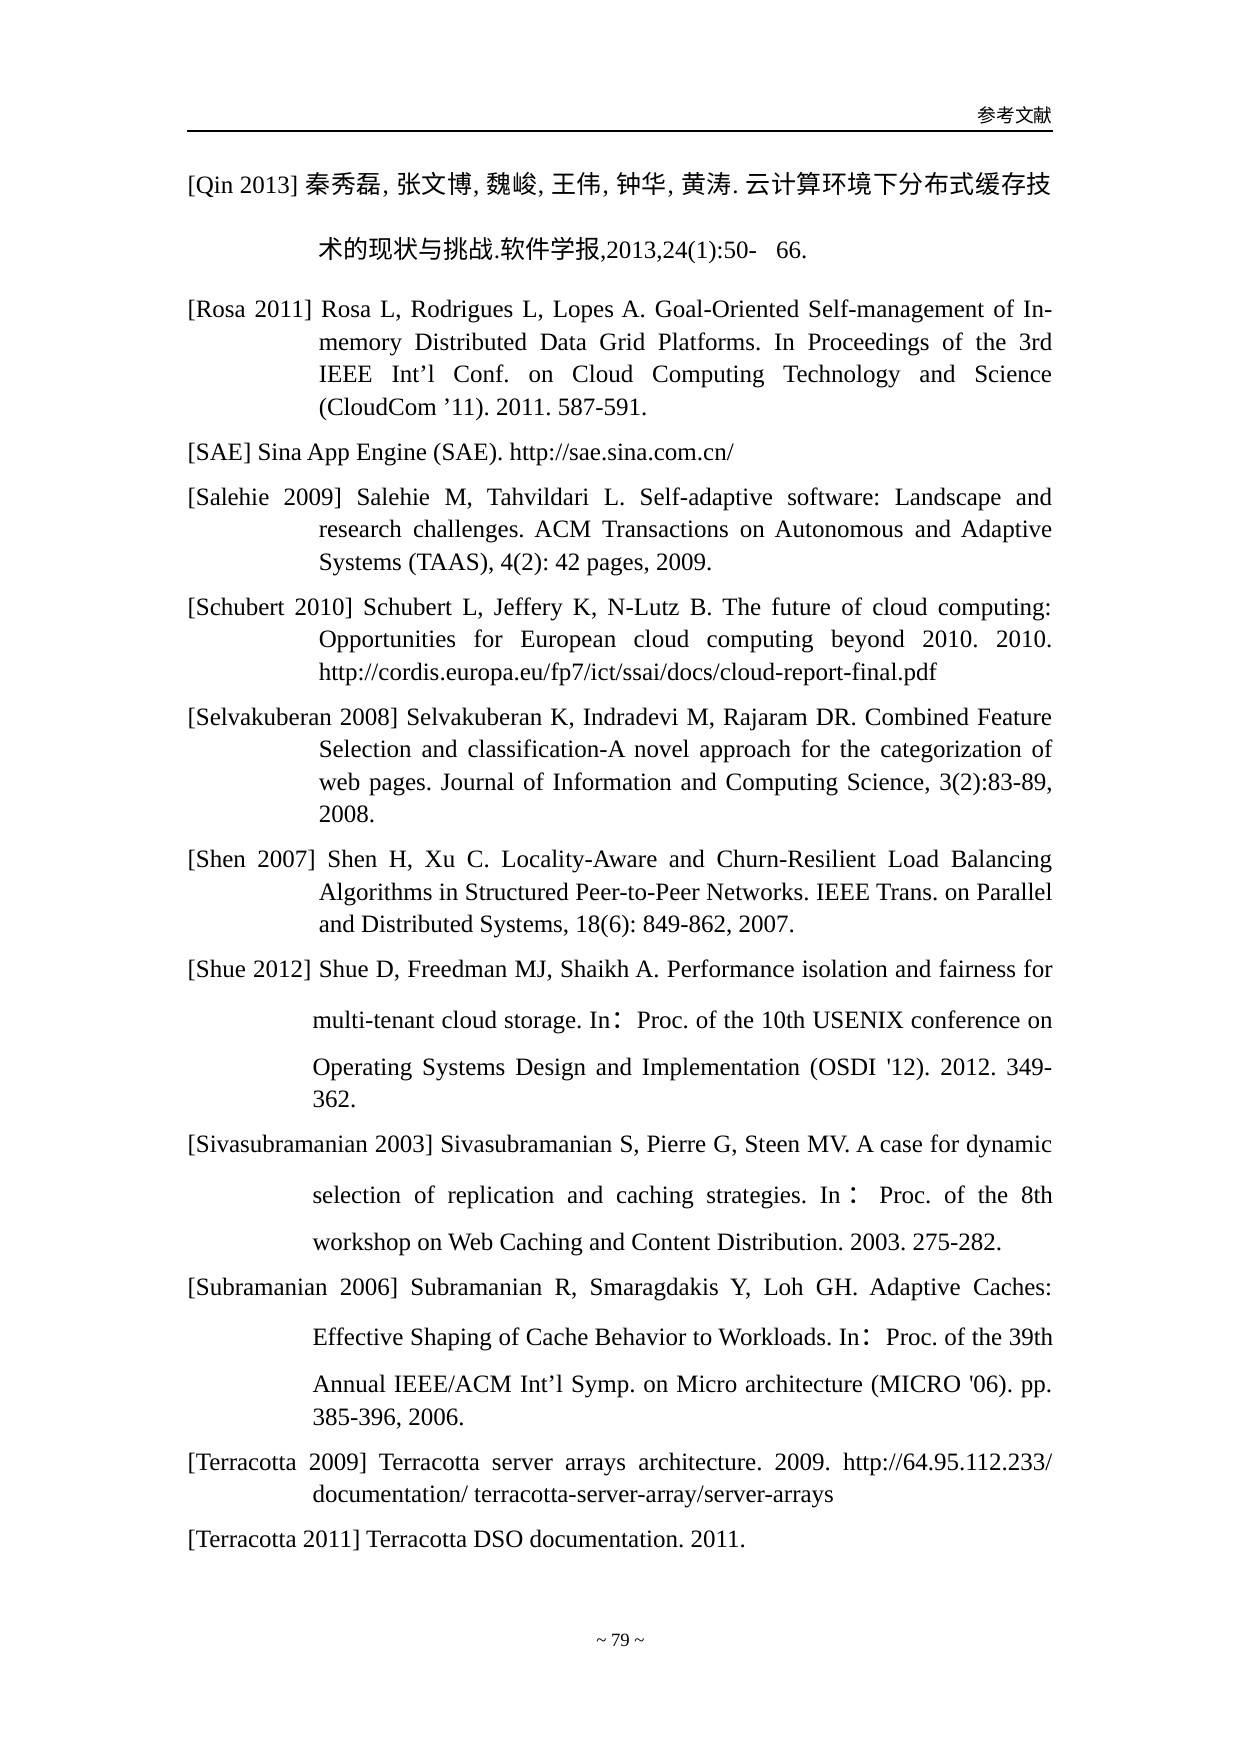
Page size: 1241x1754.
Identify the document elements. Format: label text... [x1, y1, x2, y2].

text [Schubert 2010] Schubert L, Jeffery K, N-Lutz B. The future of cloud computing: Opportunities for European cloud computing beyond 2010. 2010. http://cordis.europa.eu/fp7/ict/ssai/docs/cloud-report-final.pdf [187, 590, 1053, 687]
text [Shen 2007] Shen H, Xu C. Locality-Aware and Churn-Resilient Load Balancing Algorithms in Structured Peer-to-Peer Networks. IEEE Trans. on Parallel and Distributed Systems, 18(6): 849-862, 2007. [187, 842, 1053, 940]
text [Sivasubramanian 2003] Sivasubramanian S, Pierre G, Steen MV. A case for dynamic selection of replication and caching strategies. In：Proc. of the 8th workshop on Web Caching and Content Distribution. 2003. 275-282. [187, 1127, 1053, 1257]
text [Terracotta 2011] Terracotta DSO documentation. 2011. [187, 1522, 1053, 1555]
text [Terracotta 2009] Terracotta server arrays architecture. 2009. http://64.95.112.233/ documentation/ terracotta-server-array/server-arrays [187, 1445, 1053, 1510]
text [Qin 2013] 秦秀磊, 张文博, 魏峻, 王伟, 钟华, 黄涛. 云计算环境下分布式缓存技术的现状与挑战.软件学报,2013,24(1):50-66. [187, 150, 1053, 280]
text [Salehie 2009] Salehie M, Tahvildari L. Self-adaptive software: Landscape and research challenges. ACM Transactions on Autonomous and Adaptive Systems (TAAS), 4(2): 42 pages, 2009. [187, 480, 1053, 577]
text [Rosa 2011] Rosa L, Rodrigues L, Lopes A. Goal-Oriented Self-management of In-memory Distributed Data Grid Platforms. In Proceedings of the 3rd IEEE Int’l Conf. on Cloud Computing Technology and Science (CloudCom ’11). 2011. 587-591. [187, 292, 1053, 422]
text [Selvakuberan 2008] Selvakuberan K, Indradevi M, Rajaram DR. Combined Feature Selection and classification-A novel approach for the categorization of web pages. Journal of Information and Computing Science, 3(2):83-89, 2008. [187, 700, 1053, 830]
text [SAE] Sina App Engine (SAE). http://sae.sina.com.cn/ [187, 435, 1053, 467]
text [Subramanian 2006] Subramanian R, Smaragdakis Y, Loh GH. Adaptive Caches: Effective Shaping of Cache Behavior to Workloads. In：Proc. of the 39th Annual IEEE/ACM Int’l Symp. on Micro architecture (MICRO '06). pp. 385-396, 2006. [187, 1270, 1053, 1432]
text [Shue 2012] Shue D, Freedman MJ, Shaikh A. Performance isolation and fairness for multi-tenant cloud storage. In：Proc. of the 10th USENIX conference on Operating Systems Design and Implementation (OSDI '12). 2012. 349-362. [187, 952, 1053, 1115]
